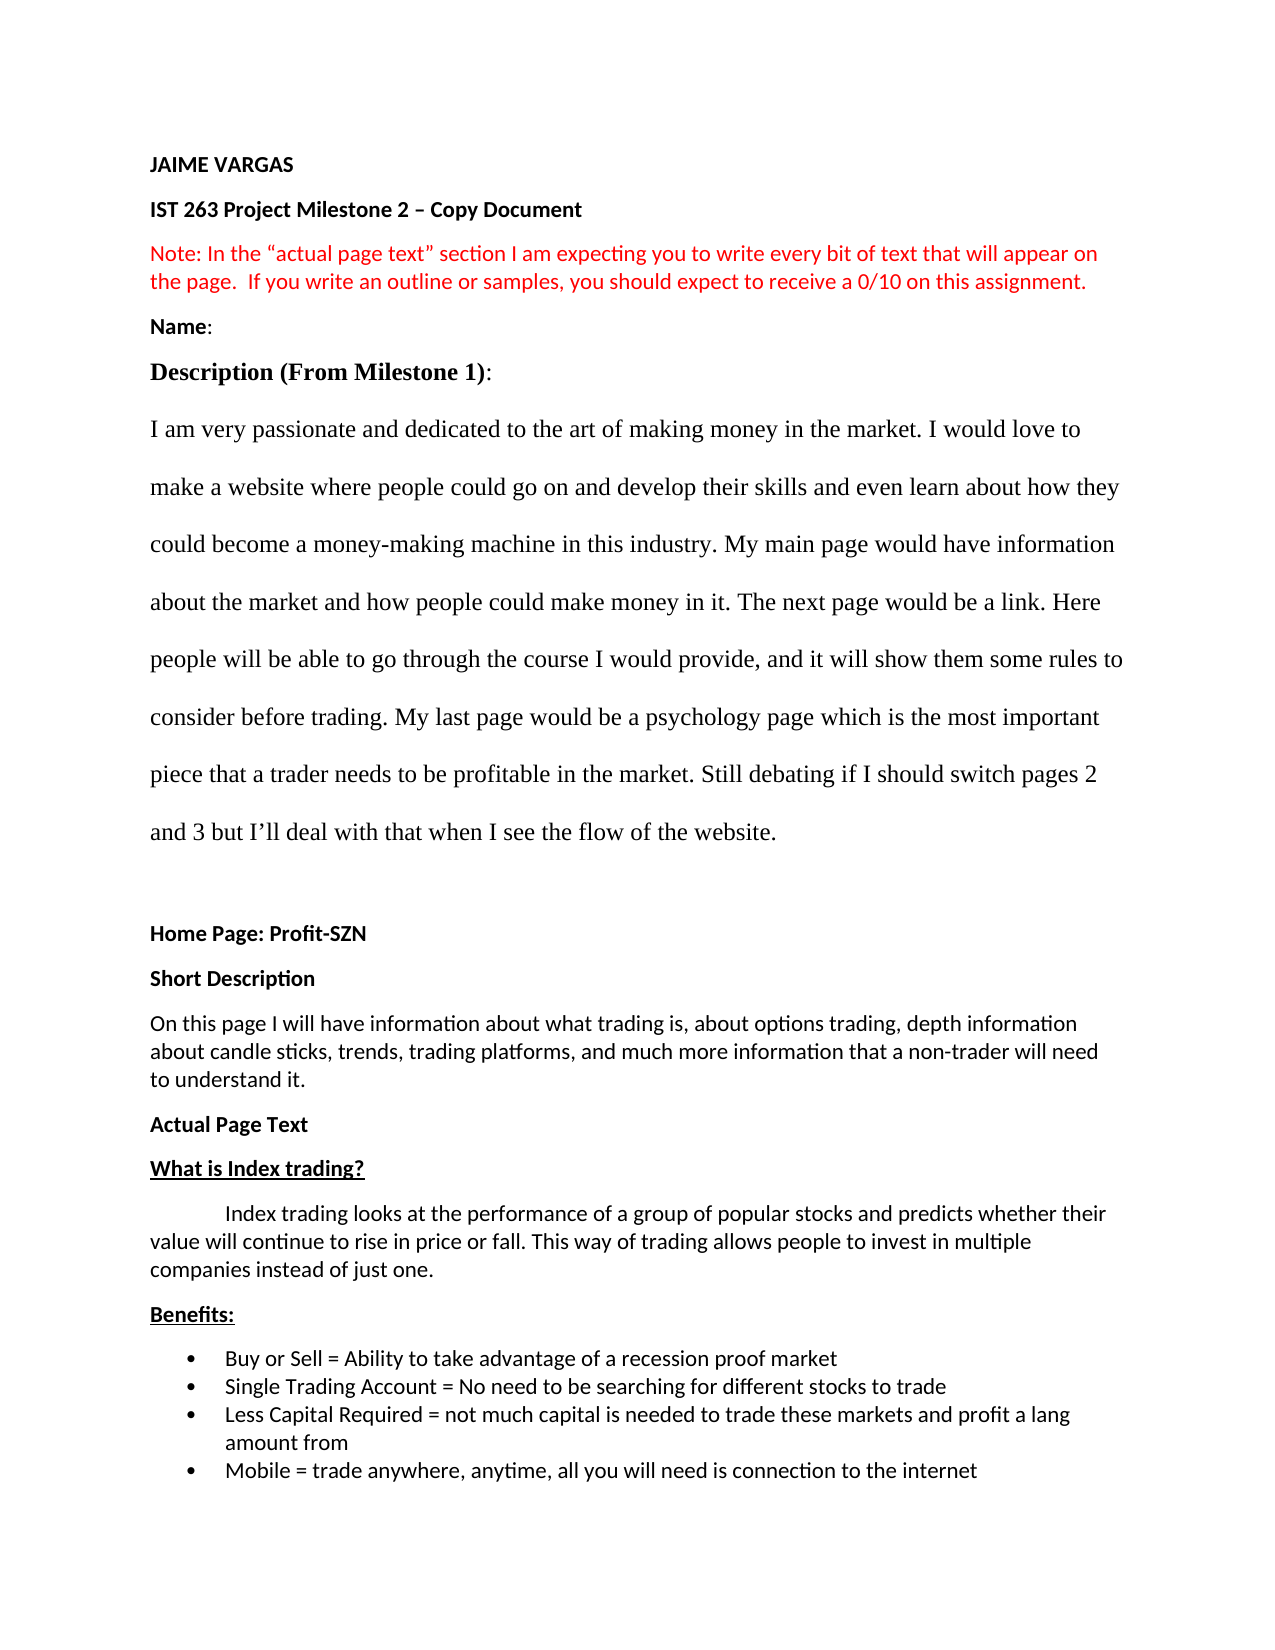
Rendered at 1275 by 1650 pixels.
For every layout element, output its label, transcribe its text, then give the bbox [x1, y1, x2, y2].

text Actual Page Text [150, 1110, 1125, 1138]
text Benefits: [150, 1300, 1125, 1328]
list Mobile = trade anywhere, anytime, all you will need is connection to the internet [187, 1457, 1125, 1484]
text IST 263 Project Milestone 2 – Copy Document [150, 195, 1125, 223]
text JAIME VARGAS [150, 150, 1125, 178]
text Home Page: Profit-SZN [150, 919, 1125, 948]
list Less Capital Required = not much capital is needed to trade these markets and profit a lang amount from [187, 1401, 1125, 1457]
text I am very passionate and dedicated to the art of making money in the market. I would love to make a website where people could go on and develop their skills and even learn about how they could become a money-making machine in this industry. My main page would have information about the market and how people could make money in it. The next page would be a link. Here people will be able to go through the course I would provide, and it will show them some rules to consider before trading. My last page would be a psychology page which is the most important piece that a trader needs to be profitable in the market. Still debating if I should switch pages 2 and 3 but I’ll deal with that when I see the flow of the website. [150, 414, 1125, 846]
text Note: In the “actual page text” section I am expecting you to write every bit of text that will appear on the page. If you write an outline or samples, you should expect to receive a 0/10 on this assignment. [150, 239, 1125, 295]
list Single Trading Account = No need to be searching for different stocks to trade [187, 1372, 1125, 1401]
text Index trading looks at the performance of a group of popular stocks and predicts whether their value will continue to rise in price or fall. This way of trading allows people to invest in multiple companies instead of just one. [150, 1199, 1125, 1283]
text Short Description [150, 964, 1125, 992]
text What is Index trading? [150, 1154, 1125, 1182]
list Buy or Sell = Ability to take advantage of a recession proof market [187, 1344, 1125, 1372]
text Description (From Milestone 1): [150, 357, 1125, 386]
text Name: [150, 312, 1125, 340]
text On this page I will have information about what trading is, about options trading, depth information about candle sticks, trends, trading platforms, and much more information that a non-trader will need to understand it. [150, 1009, 1125, 1093]
